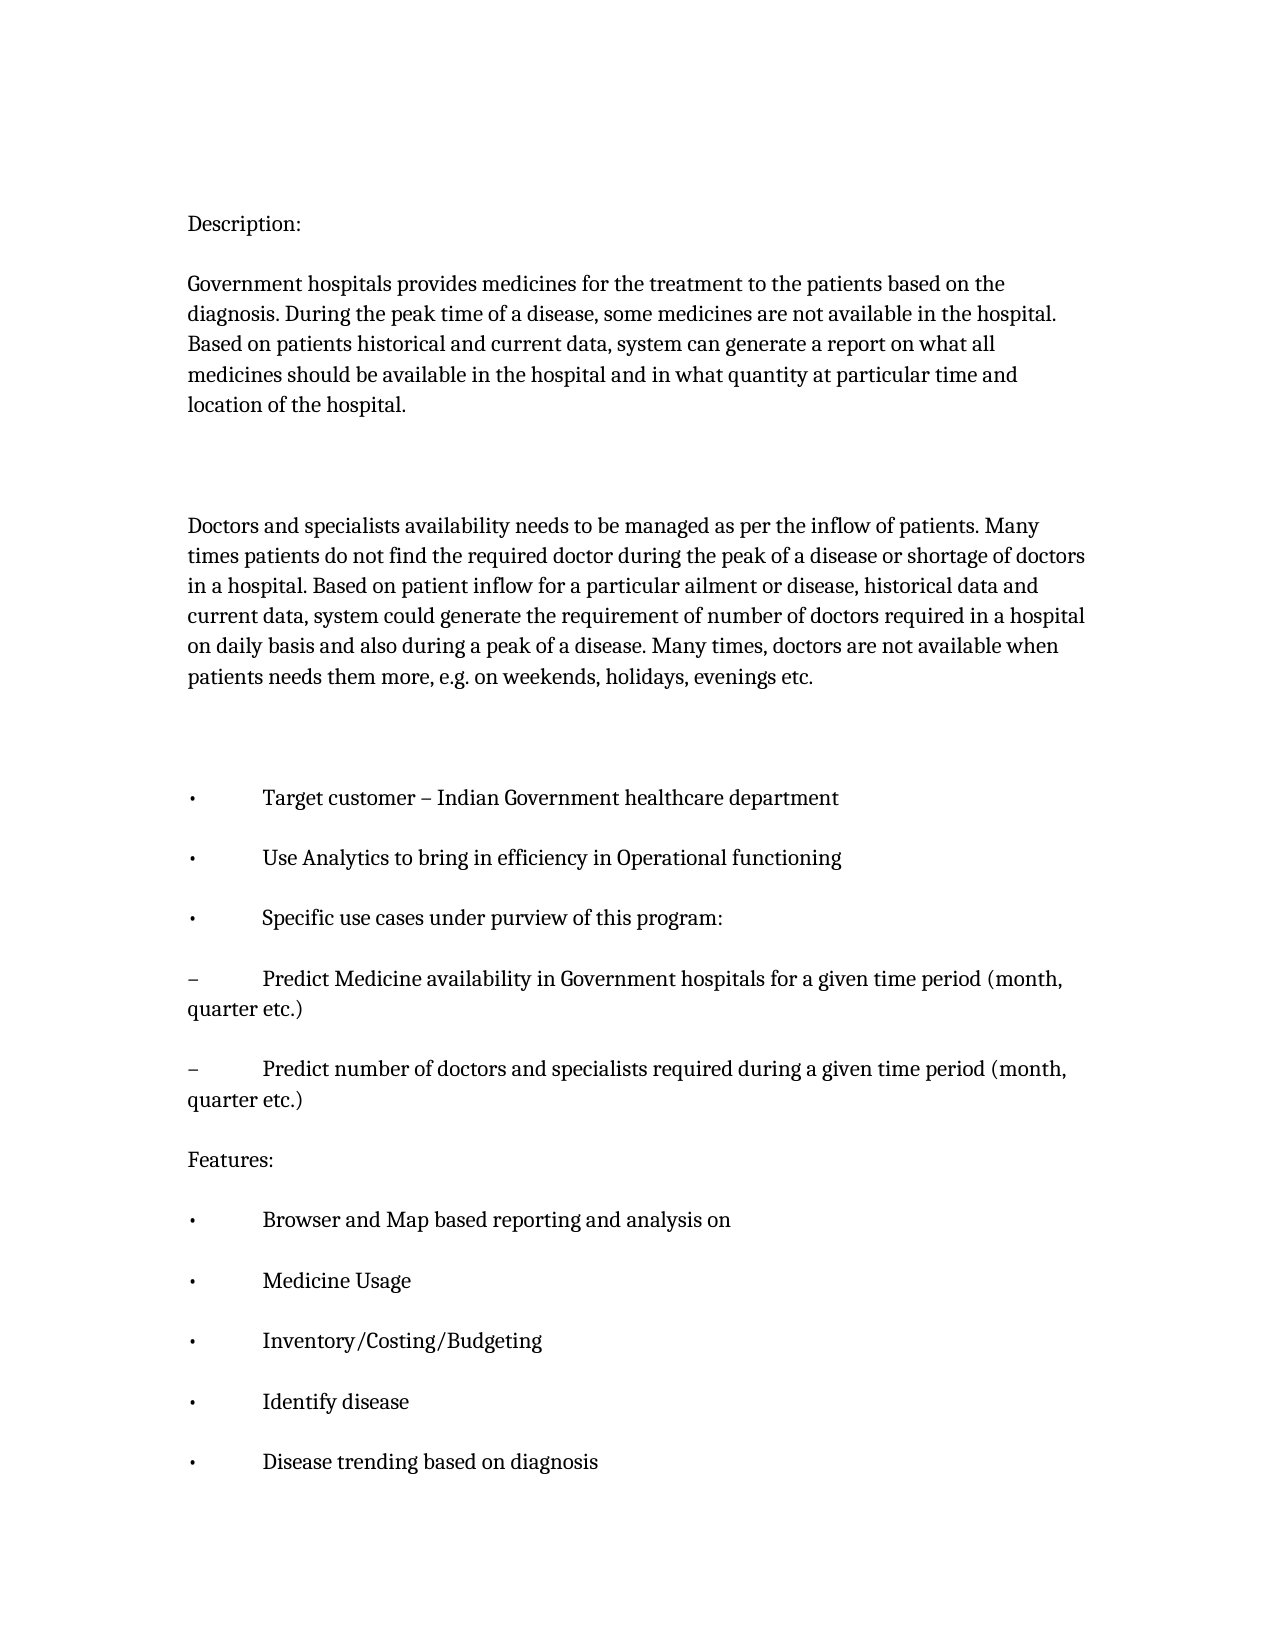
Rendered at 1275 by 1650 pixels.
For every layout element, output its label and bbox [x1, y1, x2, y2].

text [187, 150, 1087, 1475]
